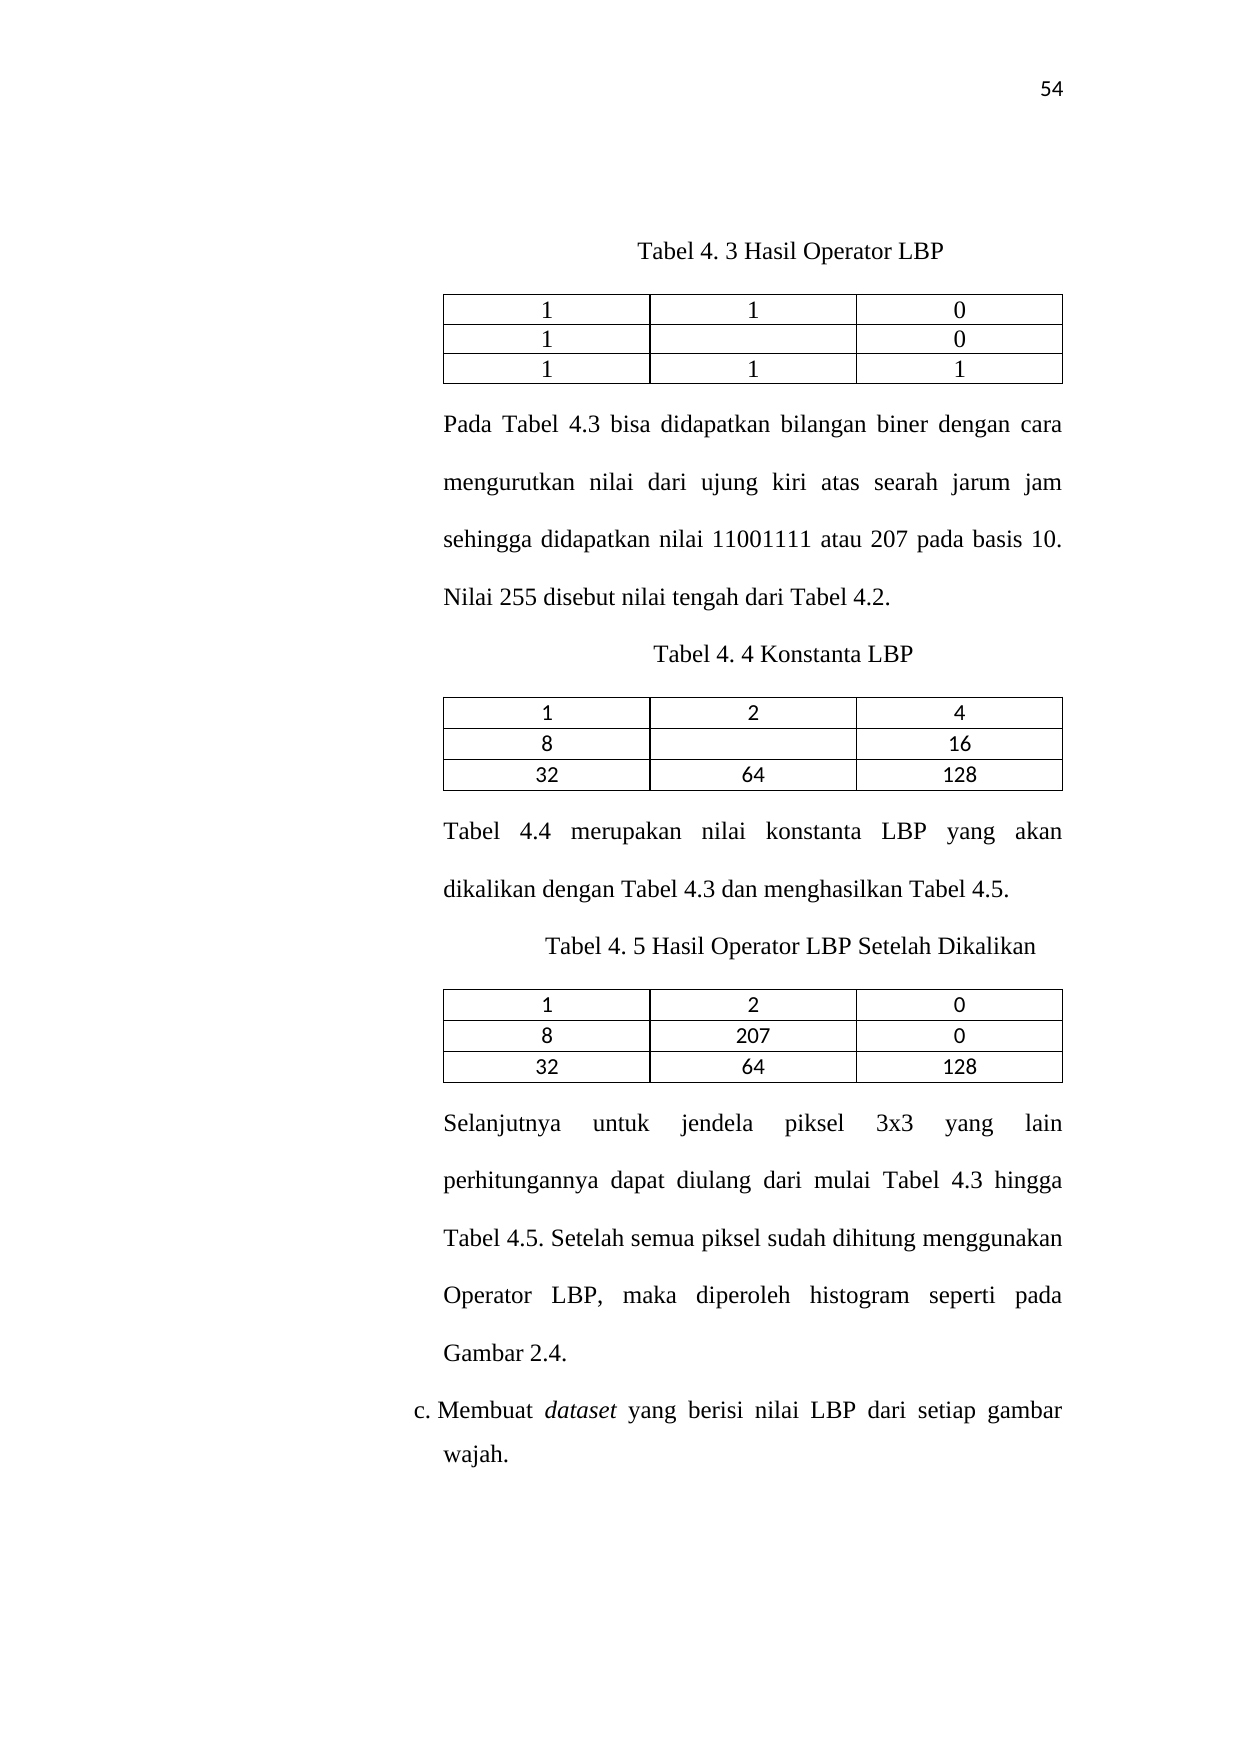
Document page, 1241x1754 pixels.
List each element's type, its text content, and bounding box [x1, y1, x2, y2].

table_cell 8 [444, 1021, 649, 1051]
table_header 1 [444, 698, 649, 728]
table_cell 8 [444, 729, 649, 759]
table_cell 1 [857, 354, 1062, 383]
table_cell [651, 325, 856, 353]
table_header 2 [651, 990, 856, 1020]
table_cell 128 [857, 1052, 1062, 1082]
table_cell 1 [651, 354, 856, 383]
table_cell 32 [444, 760, 649, 790]
table_cell 1 [444, 354, 649, 383]
text Tabel 4. 3 Hasil Operator LBP [443, 236, 1063, 265]
table_cell 64 [651, 760, 856, 790]
table_cell 0 [857, 325, 1062, 353]
table_header 1 [444, 295, 649, 323]
table_cell 1 [444, 325, 649, 353]
text Tabel 4. 4 Konstanta LBP [428, 639, 1063, 668]
table_cell 128 [857, 760, 1062, 790]
list Tabel 4.4 merupakan nilai konstanta LBP yang akan dikalikan dengan Tabel 4.3 dan menghasilkan Tabel 4.5. [443, 816, 1063, 902]
list Selanjutnya untuk jendela piksel 3x3 yang lain perhitungannya dapat diulang dari mulai Tabel 4.3 hingga Tabel 4.5. Setelah semua piksel sudah dihitung menggunakan Operator LBP, maka diperoleh histogram seperti pada Gambar 2.4. [443, 1108, 1063, 1367]
list Pada Tabel 4.3 bisa didapatkan bilangan biner dengan cara mengurutkan nilai dari ujung kiri atas searah jarum jam sehingga didapatkan nilai 11001111 atau 207 pada basis 10. Nilai 255 disebut nilai tengah dari Tabel 4.2. [443, 409, 1063, 610]
text Membuat dataset yang berisi nilai LBP dari setiap gambar wajah. [413, 1396, 1063, 1467]
table_cell 16 [857, 729, 1062, 759]
table_header 4 [857, 698, 1062, 728]
table_cell 32 [444, 1052, 649, 1082]
text Tabel 4. 5 Hasil Operator LBP Setelah Dikalikan [443, 931, 1063, 960]
table_header 2 [651, 698, 856, 728]
table_cell 0 [857, 1021, 1062, 1051]
table_cell [651, 729, 856, 759]
table_cell 64 [651, 1052, 856, 1082]
table_header 1 [651, 295, 856, 323]
table_header 1 [444, 990, 649, 1020]
table_cell 207 [651, 1021, 856, 1051]
table_header 0 [857, 295, 1062, 323]
table_header 0 [857, 990, 1062, 1020]
